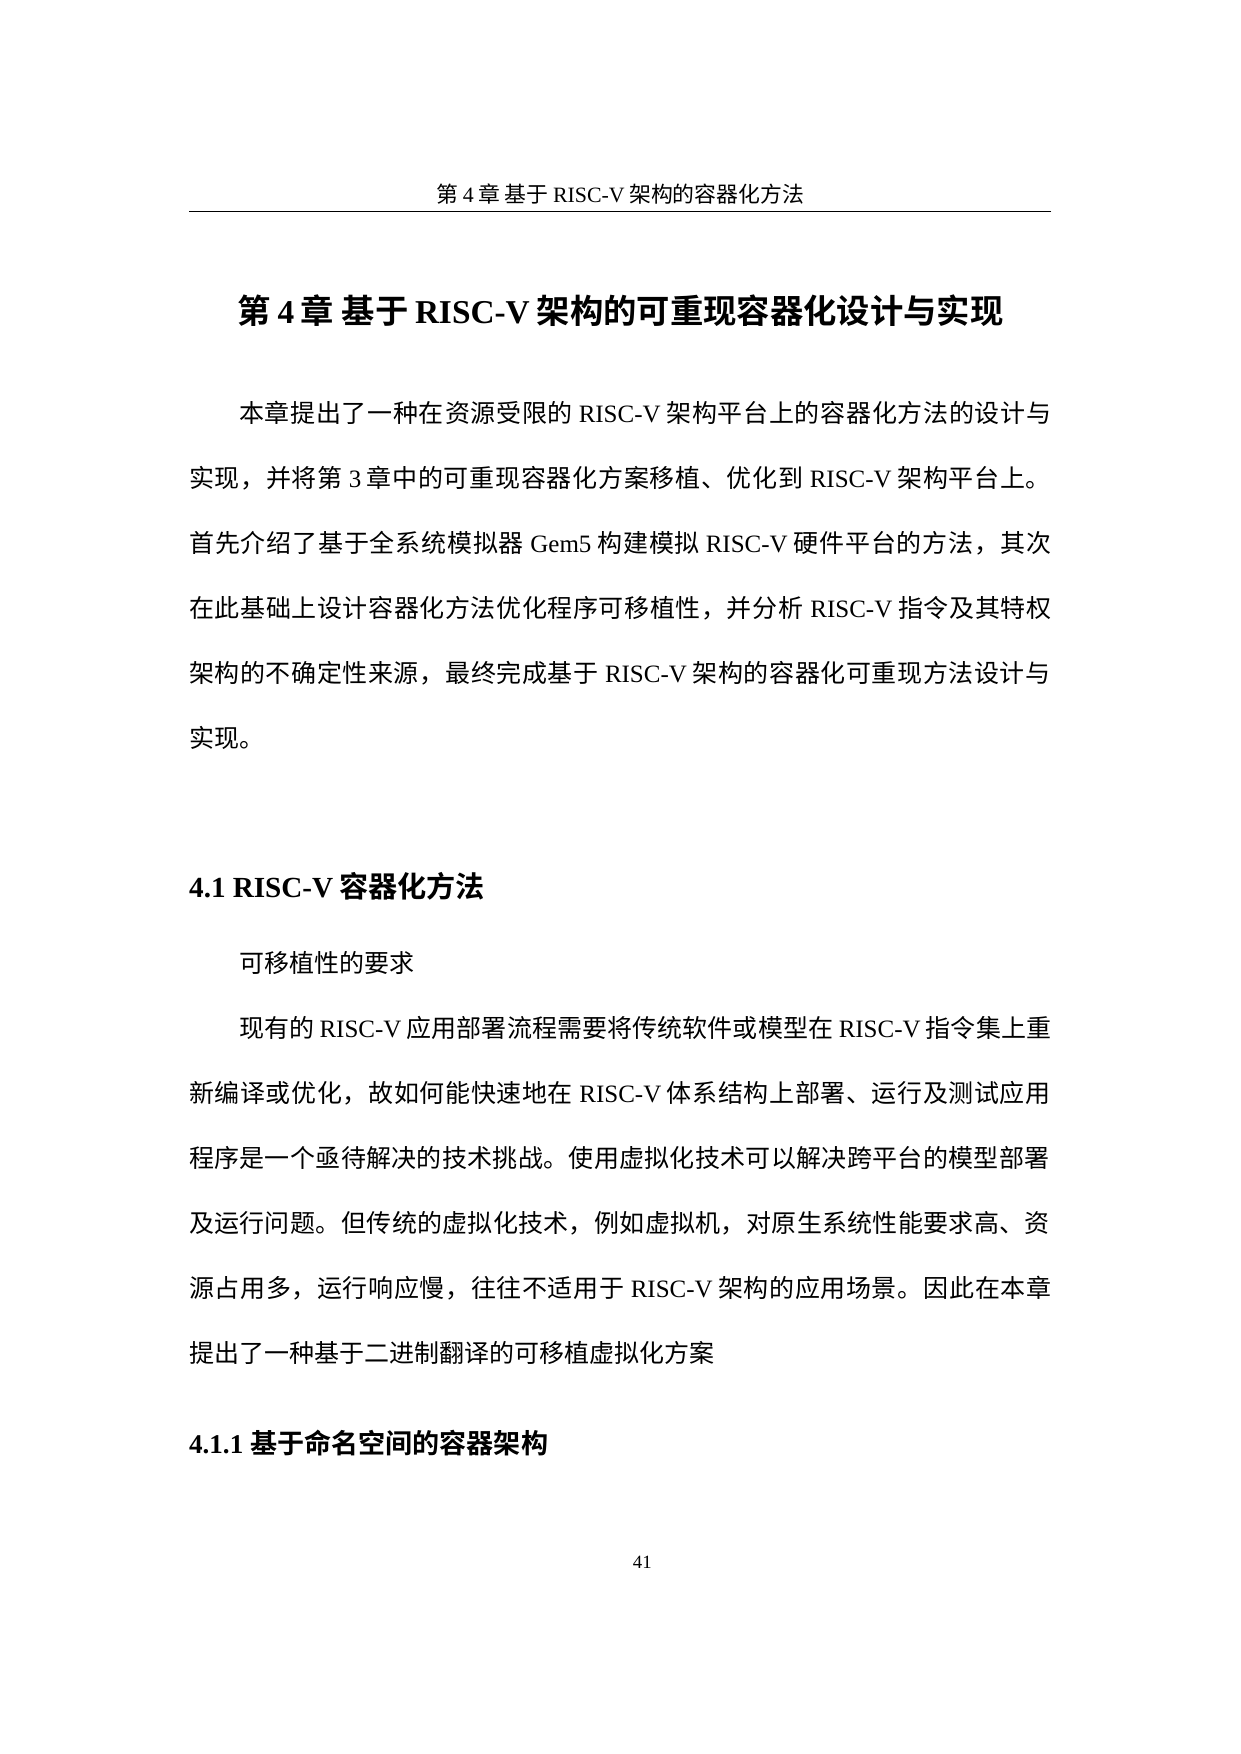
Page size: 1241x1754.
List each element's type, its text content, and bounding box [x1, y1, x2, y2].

text 可移植性的要求 [189, 929, 1051, 994]
text 第4章 基于RISC-V架构的可重现容器化设计与实现 [189, 277, 1051, 342]
text 本章提出了一种在资源受限的RISC-V架构平台上的容器化方法的设计与实现，并将第3章中的可重现容器化方案移植、优化到RISC-V架构平台上。首先介绍了基于全系统模拟器Gem5构建模拟RISC-V硬件平台的方法，其次在此基础上设计容器化方法优化程序可移植性，并分析RISC-V指令及其特权架构的不确定性来源，最终完成基于RISC-V架构的容器化可重现方法设计与实现。 [189, 379, 1051, 769]
text 现有的RISC-V应用部署流程需要将传统软件或模型在RISC-V指令集上重新编译或优化，故如何能快速地在RISC-V体系结构上部署、运行及测试应用程序是一个亟待解决的技术挑战。使用虚拟化技术可以解决跨平台的模型部署及运行问题。但传统的虚拟化技术，例如虚拟机，对原生系统性能要求高、资源占用多，运行响应慢，往往不适用于RISC-V架构的应用场景。因此在本章提出了一种基于二进制翻译的可移植虚拟化方案 [189, 994, 1051, 1384]
text 4.1 RISC-V容器化方法 [189, 852, 1051, 917]
text 4.1.1 基于命名空间的容器架构 [189, 1409, 1051, 1474]
